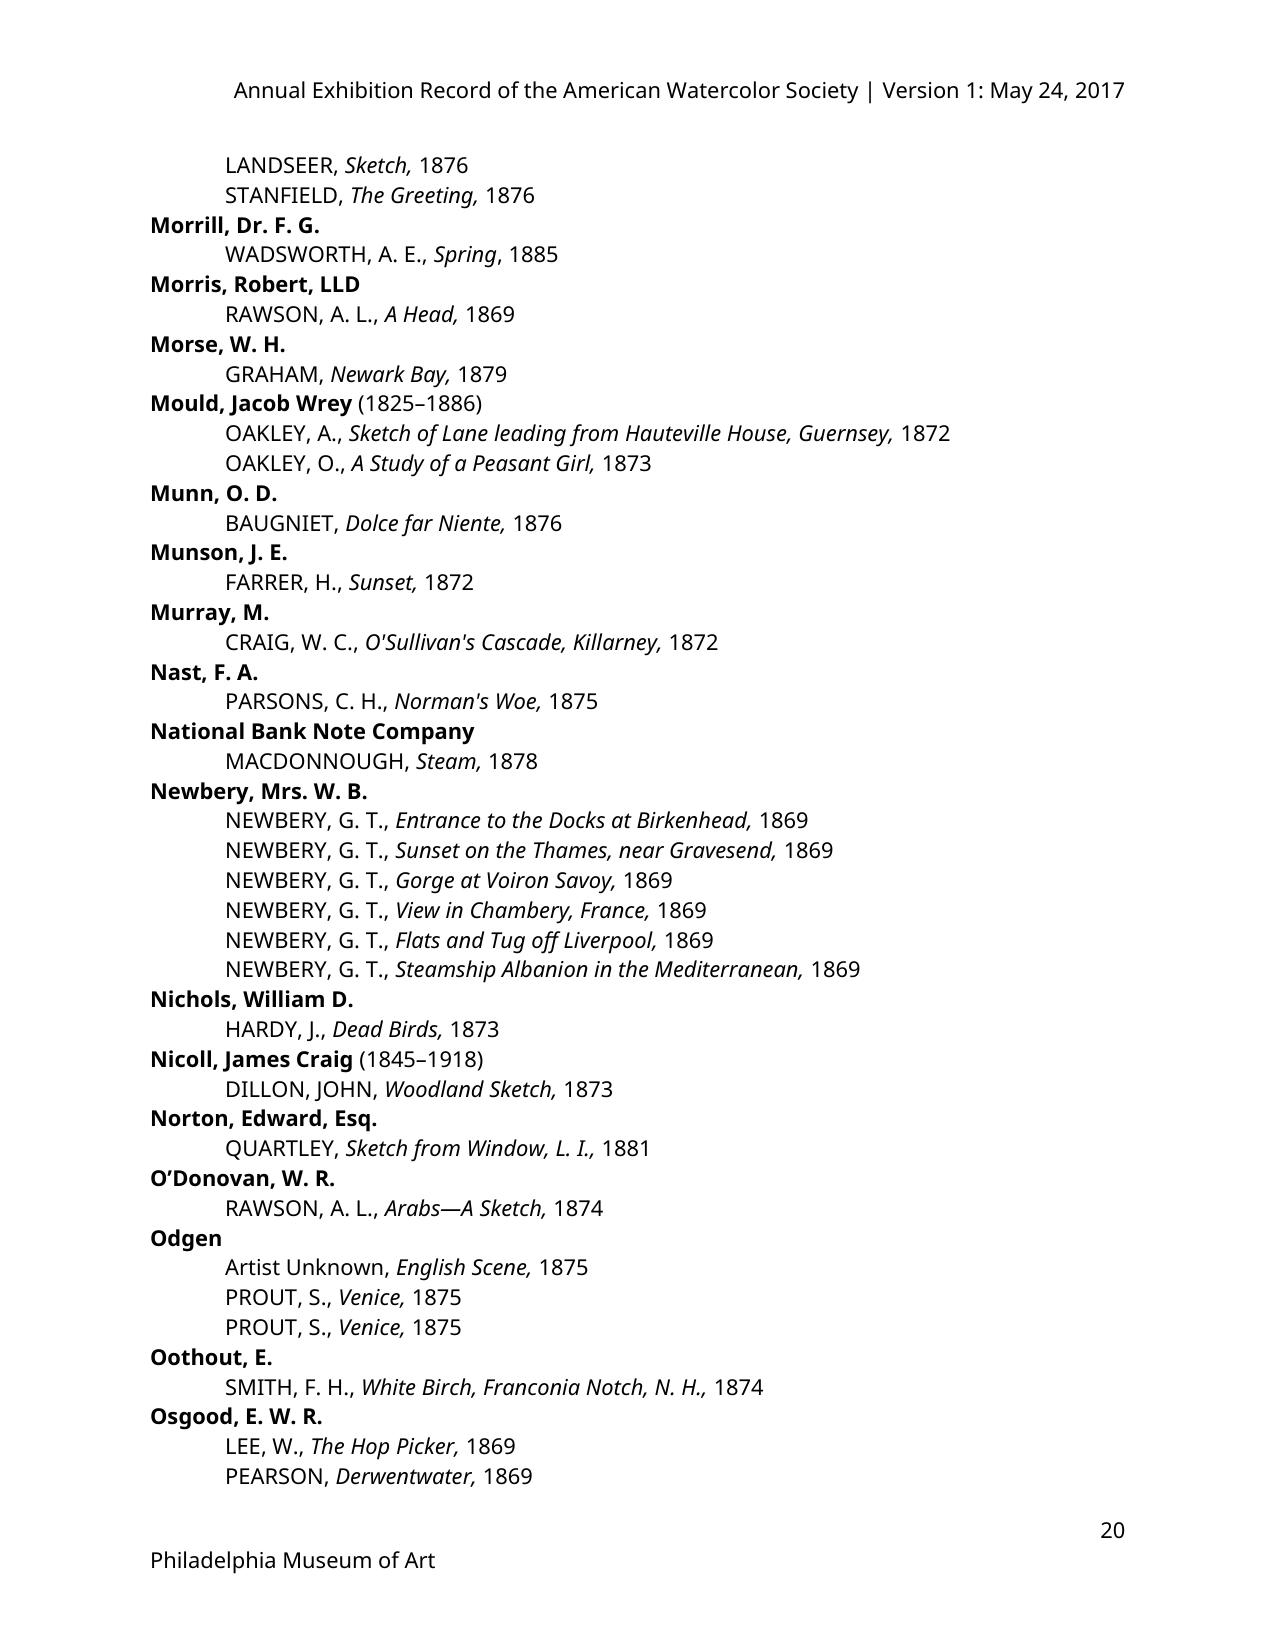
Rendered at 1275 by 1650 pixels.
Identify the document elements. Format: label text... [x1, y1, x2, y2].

text Norton, Edward, Esq. [150, 1103, 1125, 1133]
text Munson, J. E. [150, 537, 1125, 567]
text Oothout, E. [150, 1342, 1125, 1371]
text Munn, O. D. [150, 478, 1125, 507]
text NEWBERY, G. T., View in Chambery, France, 1869 [225, 895, 1125, 924]
text CRAIG, W. C., O'Sullivan's Cascade, Killarney, 1872 [150, 627, 1125, 656]
text PARSONS, C. H., Norman's Woe, 1875 [150, 686, 1125, 716]
text MACDONNOUGH, Steam, 1878 [150, 746, 1125, 776]
text LEE, W., The Hop Picker, 1869 [225, 1431, 1125, 1461]
text Odgen [150, 1222, 1125, 1252]
text Nast, F. A. [150, 656, 1125, 686]
text Mould, Jacob Wrey (1825–1886) [150, 388, 1125, 418]
text PROUT, S., Venice, 1875 [225, 1282, 1125, 1312]
text STANFIELD, The Greeting, 1876 [150, 180, 1125, 209]
text BAUGNIET, Dolce far Niente, 1876 [150, 507, 1125, 537]
text PROUT, S., Venice, 1875 [225, 1312, 1125, 1342]
text OAKLEY, A., Sketch of Lane leading from Hauteville House, Guernsey, 1872 [150, 418, 1125, 448]
text NEWBERY, G. T., Steamship Albanion in the Mediterranean, 1869 [225, 954, 1125, 984]
text RAWSON, A. L., Arabs—A Sketch, 1874 [150, 1193, 1125, 1222]
text Morse, W. H. [150, 329, 1125, 358]
text NEWBERY, G. T., Gorge at Voiron Savoy, 1869 [225, 865, 1125, 895]
text WADSWORTH, A. E., Spring, 1885 [150, 239, 1125, 269]
text National Bank Note Company [150, 716, 1125, 746]
text Newbery, Mrs. W. B. [150, 776, 1125, 805]
text QUARTLEY, Sketch from Window, L. I., 1881 [150, 1133, 1125, 1163]
text O’Donovan, W. R. [150, 1163, 1125, 1193]
text LANDSEER, Sketch, 1876 [150, 150, 1125, 180]
text Osgood, E. W. R. [150, 1401, 1125, 1431]
text GRAHAM, Newark Bay, 1879 [150, 358, 1125, 388]
text PEARSON, Derwentwater, 1869 [225, 1461, 1125, 1491]
text DILLON, JOHN, Woodland Sketch, 1873 [150, 1073, 1125, 1103]
text SMITH, F. H., White Birch, Franconia Notch, N. H., 1874 [150, 1371, 1125, 1401]
text Morrill, Dr. F. G. [150, 209, 1125, 239]
text Artist Unknown, English Scene, 1875 [225, 1252, 1125, 1282]
text NEWBERY, G. T., Sunset on the Thames, near Gravesend, 1869 [225, 835, 1125, 865]
text OAKLEY, O., A Study of a Peasant Girl, 1873 [150, 448, 1125, 478]
text Morris, Robert, LLD [150, 269, 1125, 299]
text NEWBERY, G. T., Entrance to the Docks at Birkenhead, 1869 [225, 805, 1125, 835]
text NEWBERY, G. T., Flats and Tug off Liverpool, 1869 [225, 924, 1125, 954]
text Murray, M. [150, 597, 1125, 627]
text Nichols, William D. [150, 984, 1125, 1014]
text Nicoll, James Craig (1845–1918) [150, 1044, 1125, 1073]
text FARRER, H., Sunset, 1872 [150, 567, 1125, 597]
text HARDY, J., Dead Birds, 1873 [150, 1014, 1125, 1044]
text RAWSON, A. L., A Head, 1869 [150, 299, 1125, 329]
